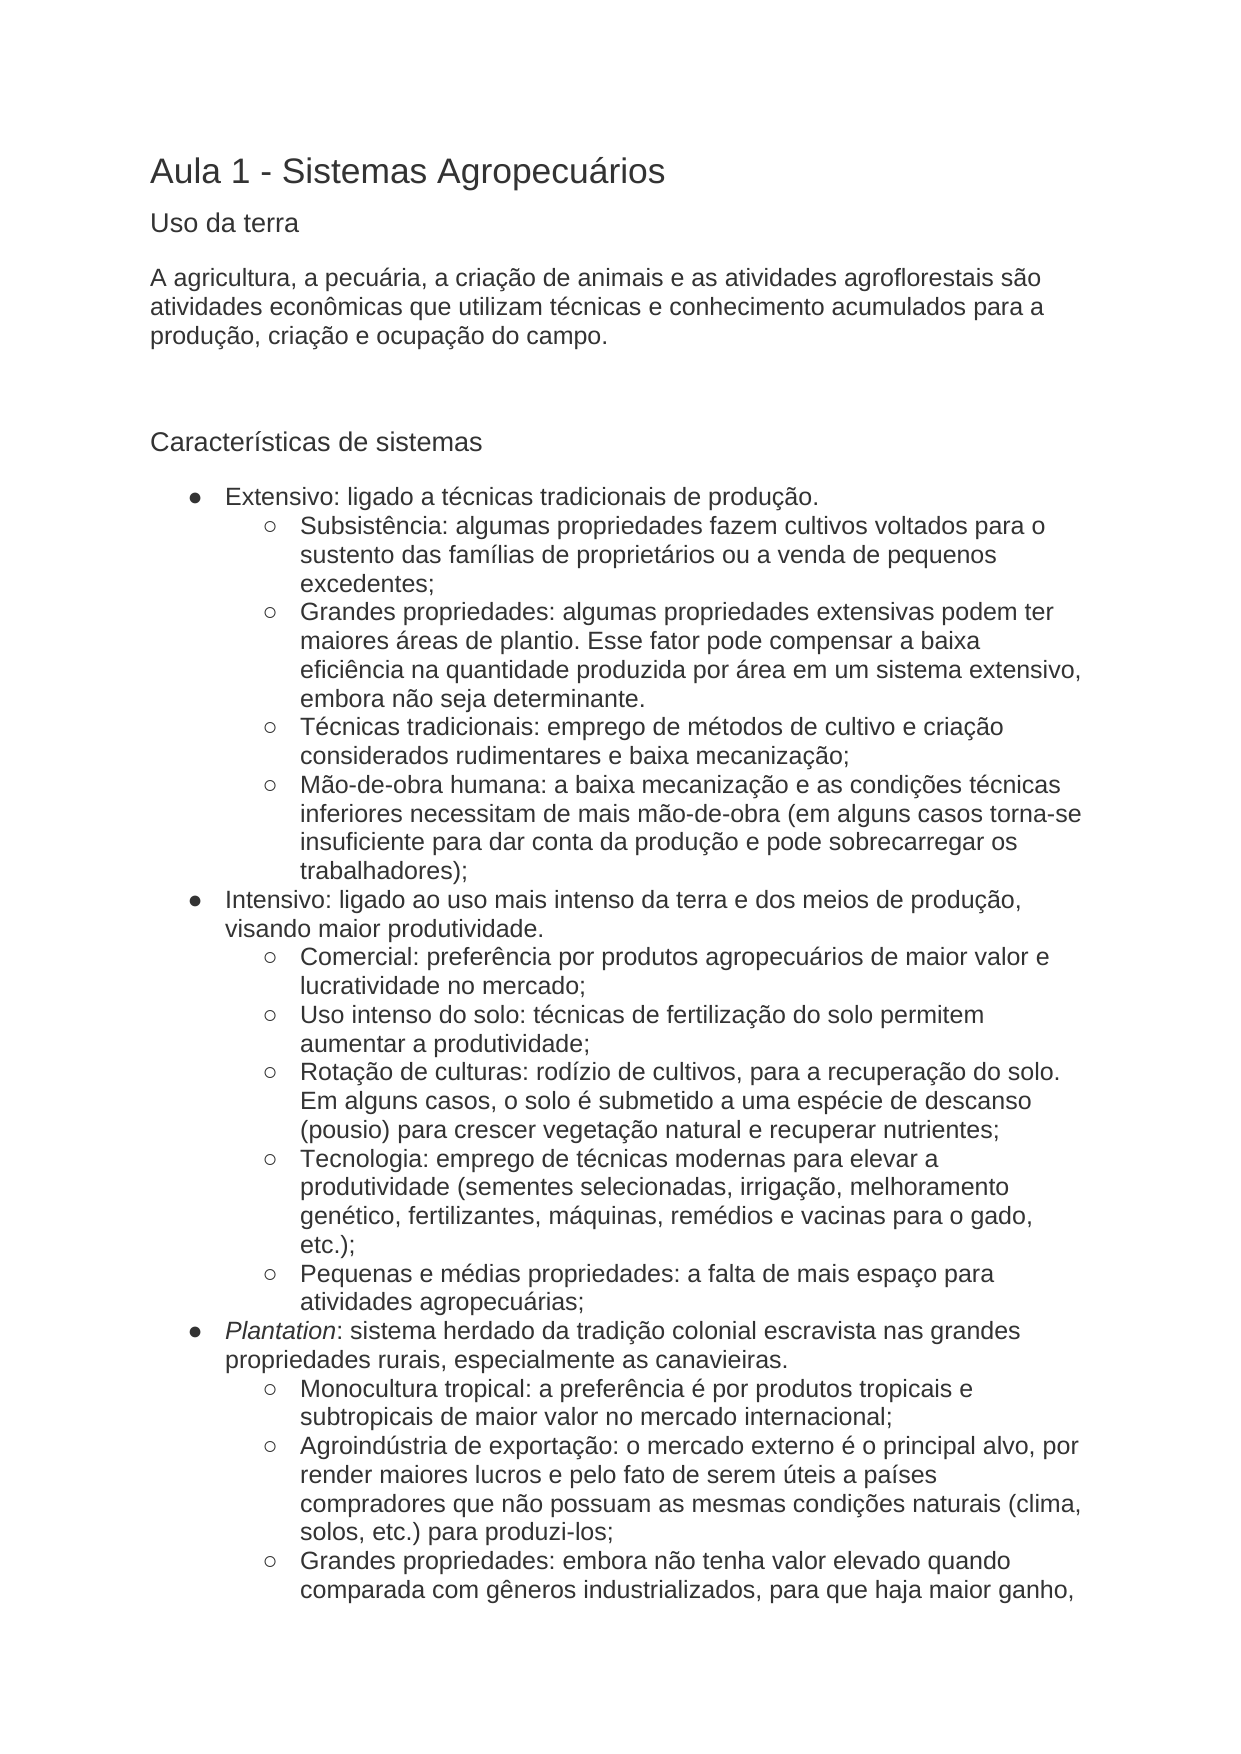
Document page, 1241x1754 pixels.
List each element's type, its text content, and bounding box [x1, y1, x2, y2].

list Rotação de culturas: rodízio de cultivos, para a recuperação do solo. Em alguns casos, o solo é submetido a uma espécie de descanso (pousio) para crescer vegetação natural e recuperar nutrientes; [262, 1057, 1090, 1143]
text Características de sistemas [150, 426, 1090, 457]
list Mão-de-obra humana: a baixa mecanização e as condições técnicas inferiores necessitam de mais mão-de-obra (em alguns casos torna-se insuficiente para dar conta da produção e pode sobrecarregar os trabalhadores); [262, 770, 1090, 885]
subtitle Aula 1 - Sistemas Agropecuários [150, 150, 1090, 191]
list Grandes propriedades: algumas propriedades extensivas podem ter maiores áreas de plantio. Esse fator pode compensar a baixa eficiência na quantidade produzida por área em um sistema extensivo, embora não seja determinante. [262, 597, 1090, 712]
list Extensivo: ligado a técnicas tradicionais de produção. [187, 482, 1090, 511]
list Técnicas tradicionais: emprego de métodos de cultivo e criação considerados rudimentares e baixa mecanização; [262, 712, 1090, 770]
list Uso intenso do solo: técnicas de fertilização do solo permitem aumentar a produtividade; [262, 1000, 1090, 1057]
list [262, 1546, 1090, 1603]
list Tecnologia: emprego de técnicas modernas para elevar a produtividade (sementes selecionadas, irrigação, melhoramento genético, fertilizantes, máquinas, remédios e vacinas para o gado, etc.); [262, 1143, 1090, 1258]
list Pequenas e médias propriedades: a falta de mais espaço para atividades agropecuárias; [262, 1258, 1090, 1316]
text A agricultura, a pecuária, a criação de animais e as atividades agroflorestais são atividades econômicas que utilizam técnicas e conhecimento acumulados para a produção, criação e ocupação do campo. [150, 263, 1090, 350]
list Subsistência: algumas propriedades fazem cultivos voltados para o sustento das famílias de proprietários ou a venda de pequenos excedentes; [262, 511, 1090, 597]
list Plantation: sistema herdado da tradição colonial escravista nas grandes propriedades rurais, especialmente as canavieiras. [187, 1316, 1090, 1373]
text Uso da terra [150, 207, 1090, 238]
list Comercial: preferência por produtos agropecuários de maior valor e lucratividade no mercado; [262, 942, 1090, 1000]
list Intensivo: ligado ao uso mais intenso da terra e dos meios de produção, visando maior produtividade. [187, 885, 1090, 942]
list Agroindústria de exportação: o mercado externo é o principal alvo, por render maiores lucros e pelo fato de serem úteis a países compradores que não possuam as mesmas condições naturais (clima, solos, etc.) para produzi-los; [262, 1431, 1090, 1546]
list Monocultura tropical: a preferência é por produtos tropicais e subtropicais de maior valor no mercado internacional; [262, 1373, 1090, 1431]
